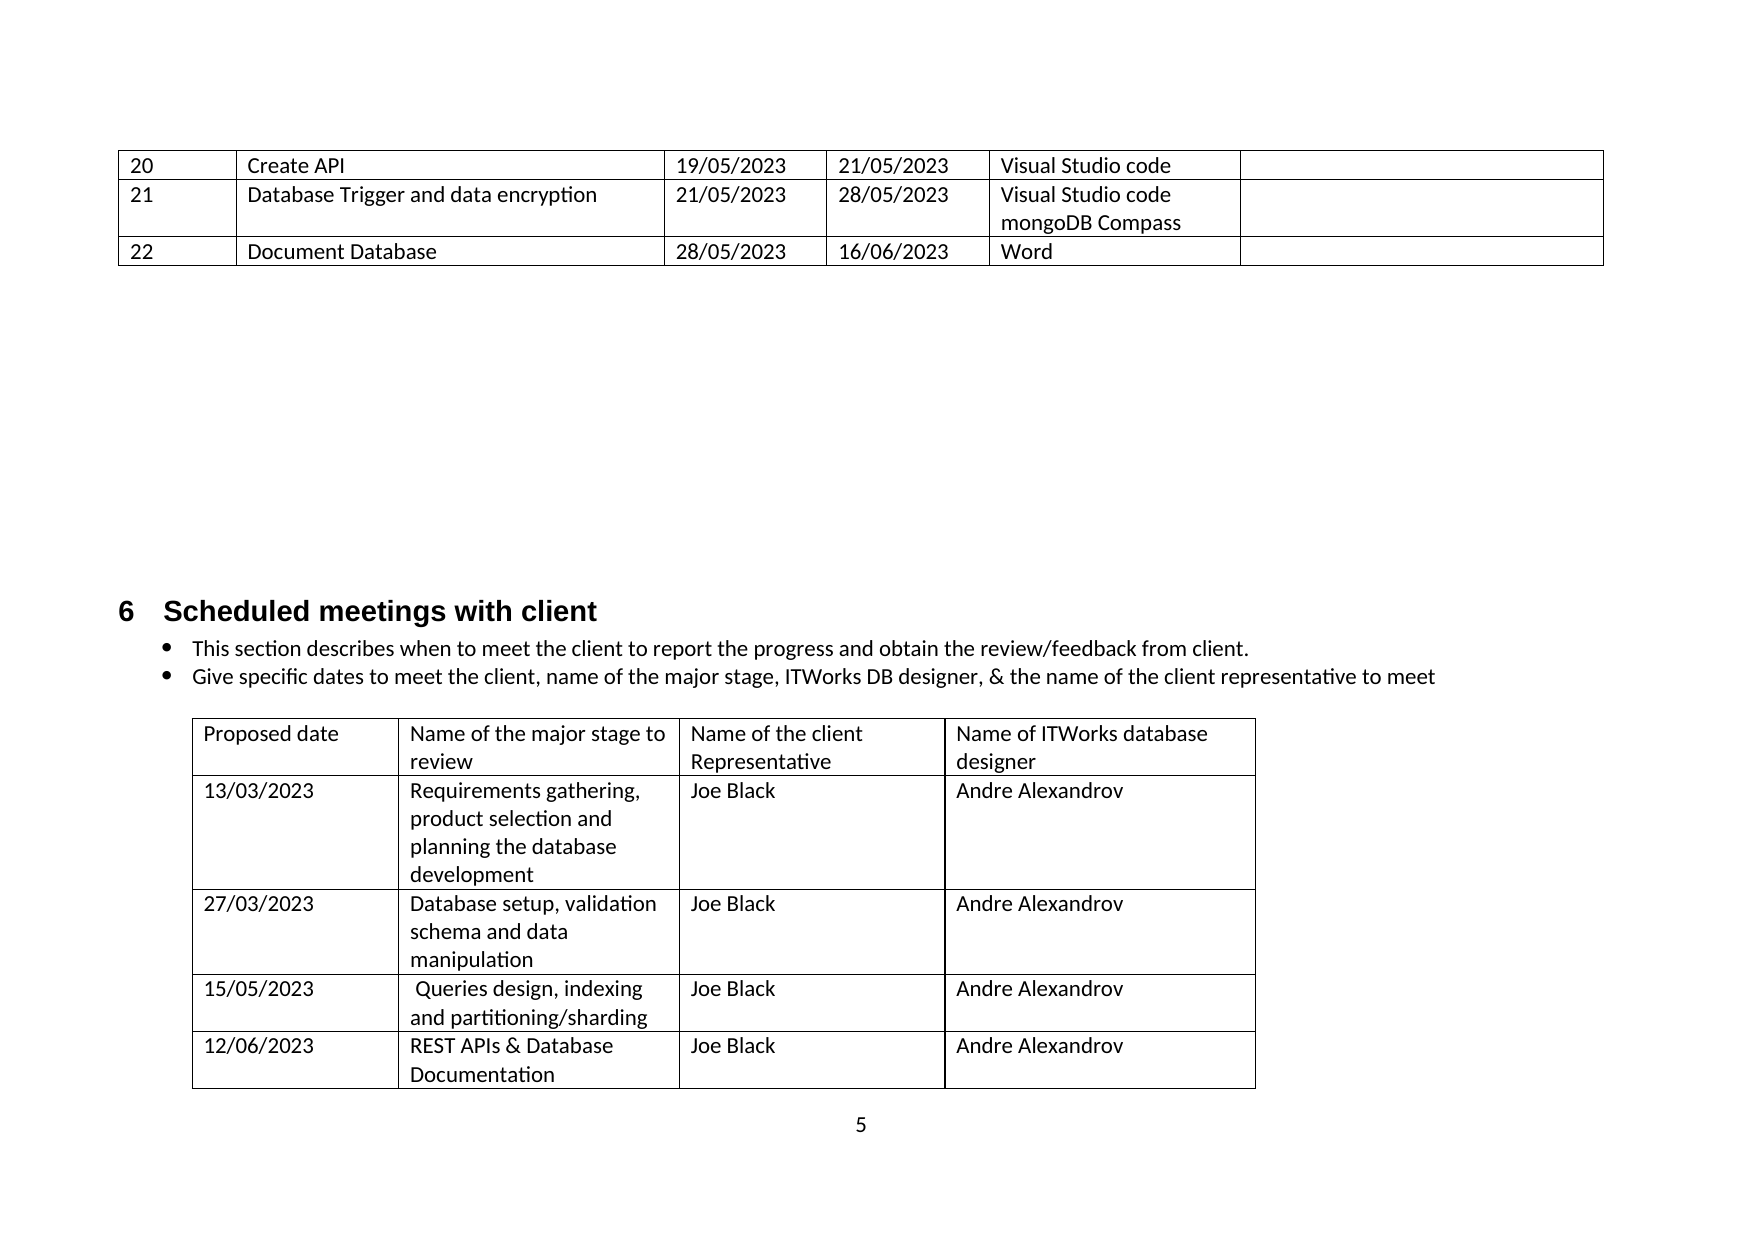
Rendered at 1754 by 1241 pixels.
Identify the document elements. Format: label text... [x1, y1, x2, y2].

table_cell Document Database [237, 237, 664, 265]
list This section describes when to meet the client to report the progress and obtain the review/feedback from client. [162, 634, 1604, 662]
table_header Proposed date [193, 719, 398, 775]
table_cell Visual Studio code [990, 151, 1240, 179]
table_cell Requirements gathering, product selection and planning the database development [399, 776, 679, 888]
table_cell [1241, 237, 1603, 265]
subtitle Scheduled meetings with client [118, 594, 1604, 628]
table_cell 15/05/2023 [193, 975, 398, 1031]
table_cell Andre Alexandrov [946, 776, 1255, 888]
table_cell 21/05/2023 [665, 180, 826, 236]
table_cell REST APIs & Database Documentation [399, 1032, 679, 1088]
table_cell 16/06/2023 [827, 237, 989, 265]
table_cell Andre Alexandrov [946, 1032, 1255, 1088]
table_cell Joe Black [680, 975, 944, 1031]
table_cell 21/05/2023 [827, 151, 989, 179]
table_cell 22 [119, 237, 236, 265]
table_cell 28/05/2023 [665, 237, 826, 265]
table_cell Visual Studio code mongoDB Compass [990, 180, 1240, 236]
table_cell Joe Black [680, 1032, 944, 1088]
table_cell Andre Alexandrov [946, 890, 1255, 973]
table_cell Queries design, indexing and partitioning/sharding [399, 975, 679, 1031]
table_cell Joe Black [680, 776, 944, 888]
table_cell 19/05/2023 [665, 151, 826, 179]
table_cell 21 [119, 180, 236, 236]
table_cell 28/05/2023 [827, 180, 989, 236]
table_cell 27/03/2023 [193, 890, 398, 973]
table_header Name of the client Representative [680, 719, 944, 775]
table_cell Database setup, validation schema and data manipulation [399, 890, 679, 973]
table_cell Database Trigger and data encryption [237, 180, 664, 236]
table_cell Andre Alexandrov [946, 975, 1255, 1031]
table_cell 13/03/2023 [193, 776, 398, 888]
table_cell 12/06/2023 [193, 1032, 398, 1088]
table_header Name of ITWorks database designer [946, 719, 1255, 775]
list Give specific dates to meet the client, name of the major stage, ITWorks DB designer, & the name of the client representative to meet [162, 662, 1604, 690]
table_cell Word [990, 237, 1240, 265]
table_cell Create API [237, 151, 664, 179]
table_cell [1241, 151, 1603, 179]
table_cell Joe Black [680, 890, 944, 973]
table_cell [1241, 180, 1603, 236]
table_cell 20 [119, 151, 236, 179]
table_header Name of the major stage to review [399, 719, 679, 775]
